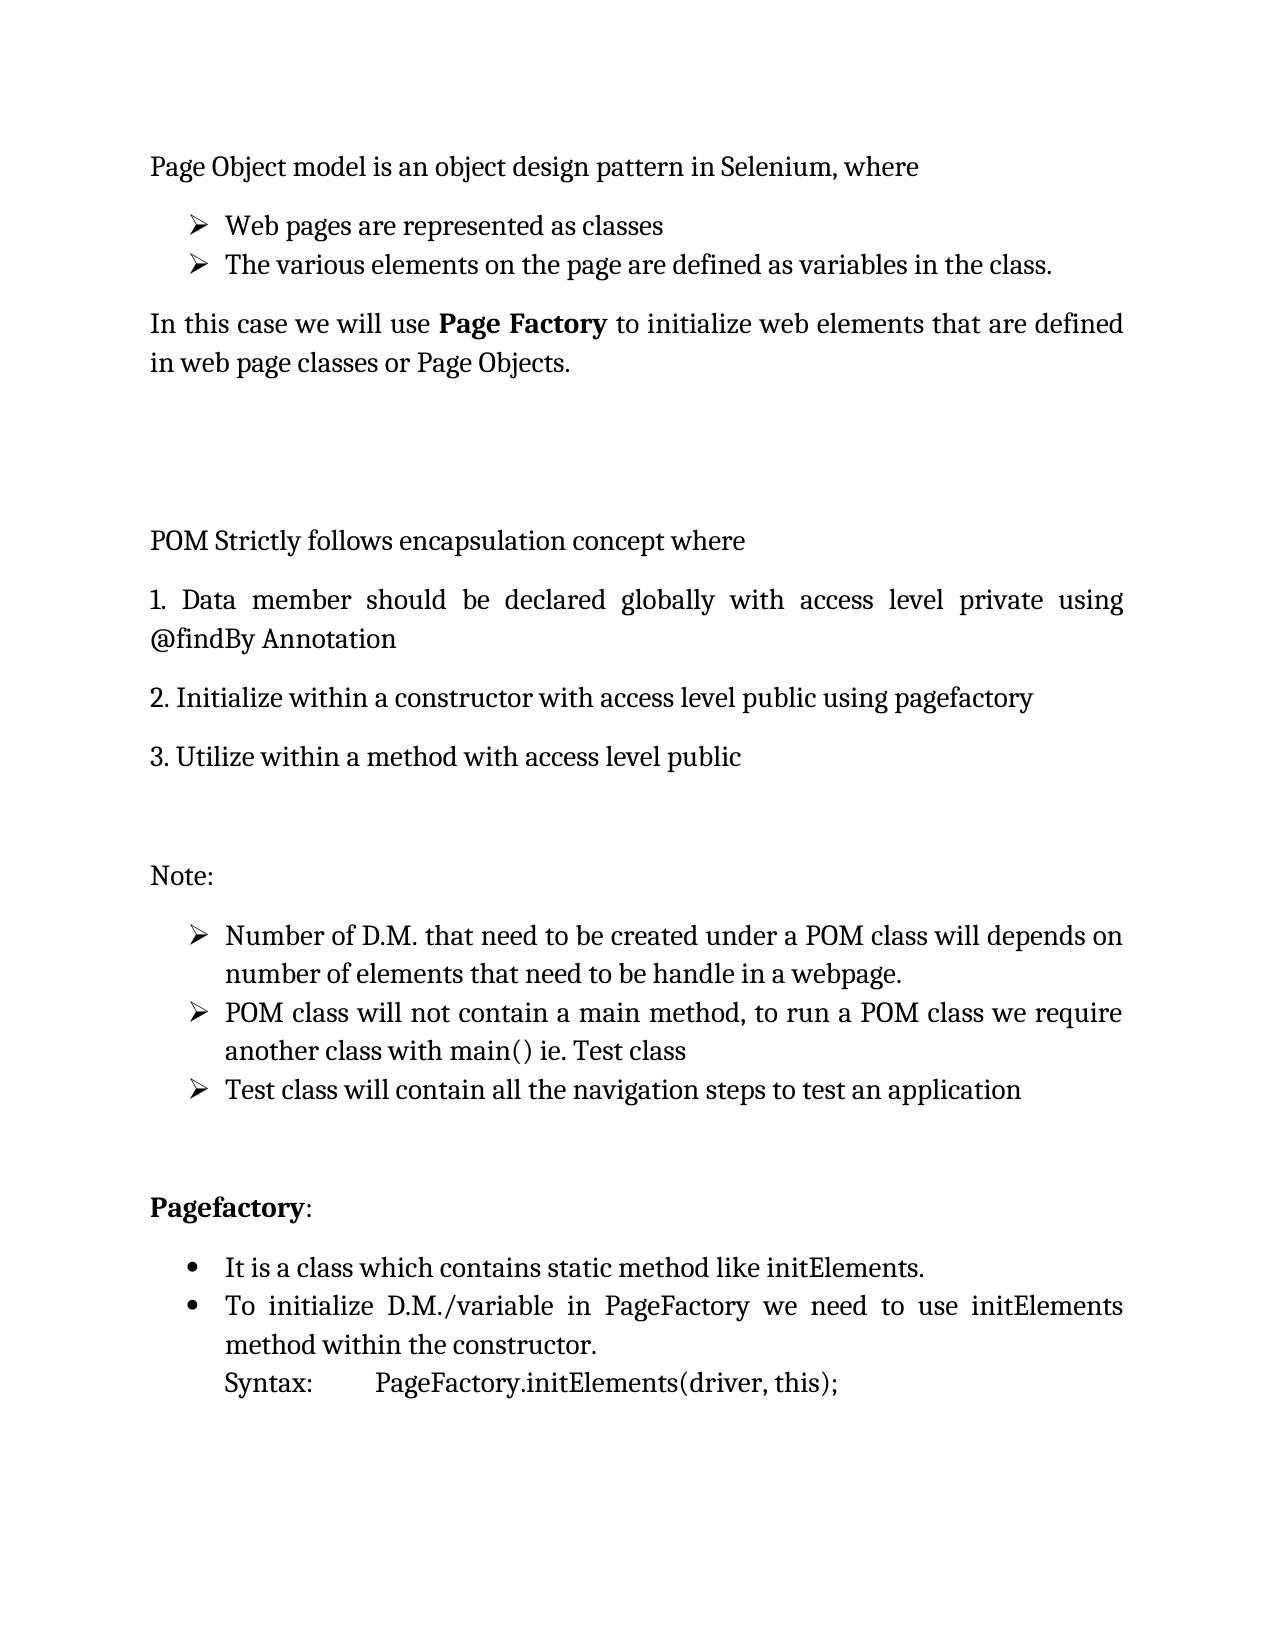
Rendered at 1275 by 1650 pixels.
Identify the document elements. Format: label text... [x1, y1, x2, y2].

list To initialize D.M./variable in PageFactory we need to use initElements method within the constructor. [187, 1289, 1125, 1362]
text POM Strictly follows encapsulation concept where [150, 524, 1125, 557]
list Syntax: PageFactory.initElements(driver, this); [225, 1367, 1125, 1400]
list POM class will not contain a main method, to run a POM class we require another class with main() ie. Test class [187, 996, 1125, 1068]
text Page Object model is an object design pattern in Selenium, where [150, 150, 1125, 183]
list It is a class which contains static method like initElements. [187, 1251, 1125, 1284]
list Number of D.M. that need to be created under a POM class will depends on number of elements that need to be handle in a webpage. [187, 919, 1125, 991]
list Web pages are represented as classes [187, 209, 1125, 243]
list Test class will contain all the navigation steps to test an application [187, 1073, 1125, 1106]
text 3. Utilize within a method with access level public [150, 741, 1125, 774]
text 2. Initialize within a constructor with access level public using pagefactory [150, 681, 1125, 715]
text Note: [150, 859, 1125, 893]
text 1. Data member should be declared globally with access level private using @findBy Annotation [150, 583, 1125, 655]
text In this case we will use Page Factory to initialize web elements that are defined in web page classes or Page Objects. [150, 307, 1125, 379]
text Pagefactory: [150, 1192, 1125, 1225]
list The various elements on the page are defined as variables in the class. [187, 248, 1125, 281]
